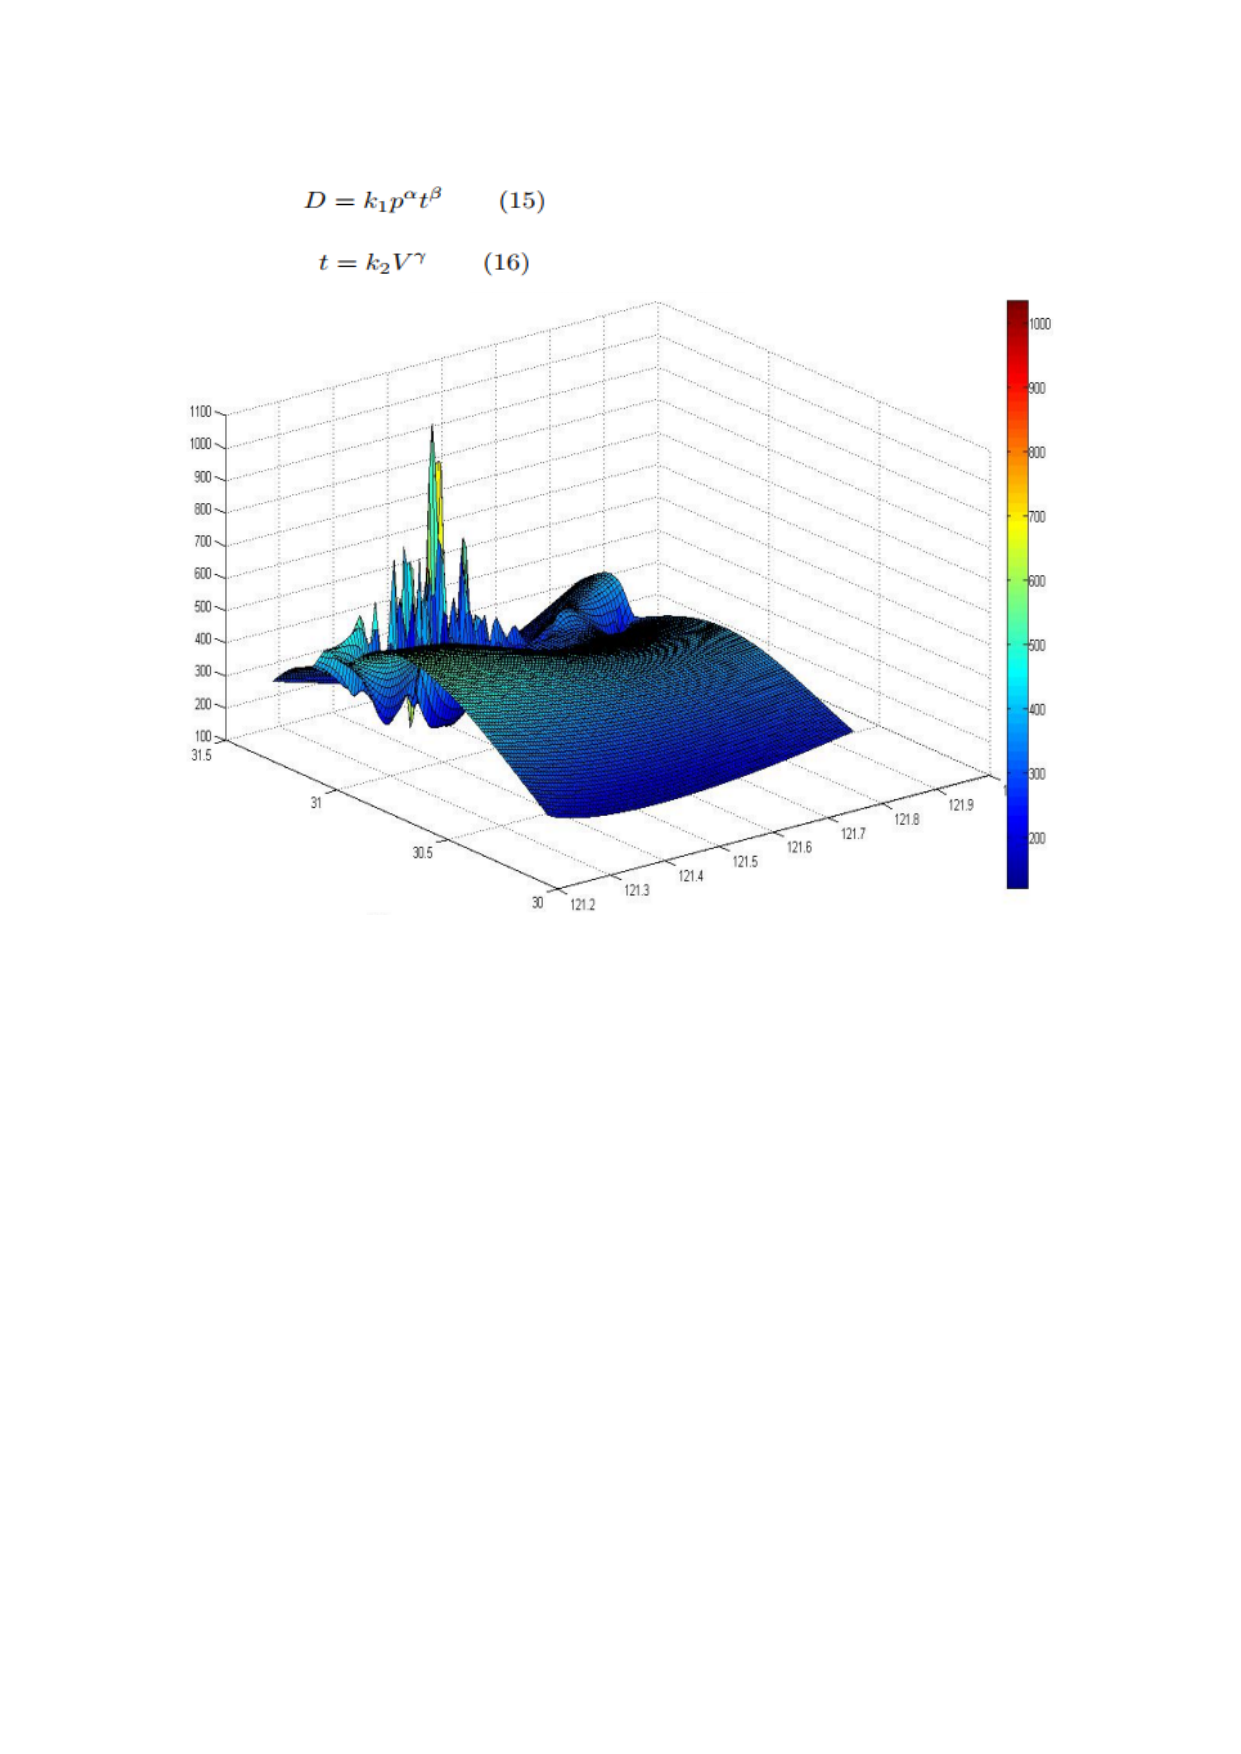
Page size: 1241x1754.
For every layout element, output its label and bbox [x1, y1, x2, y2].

picture [147, 162, 854, 286]
picture [147, 292, 1092, 915]
